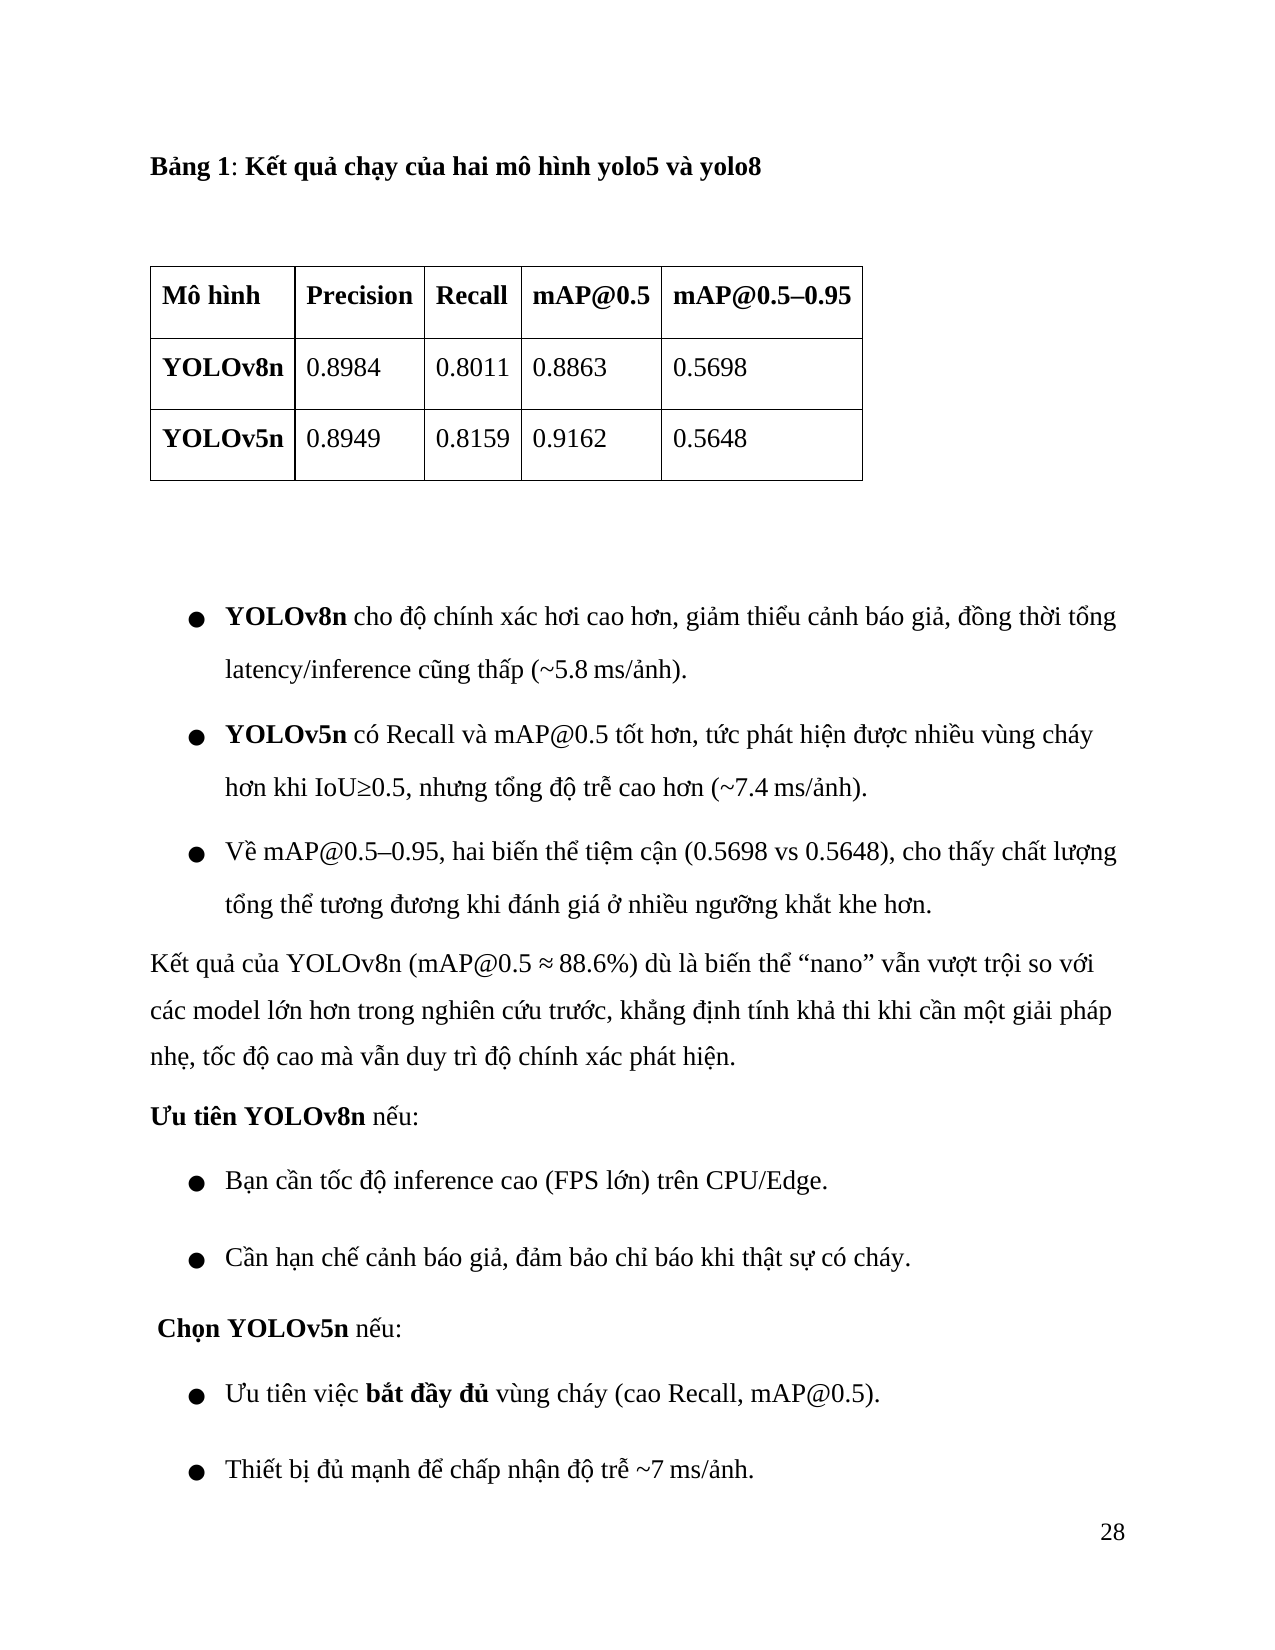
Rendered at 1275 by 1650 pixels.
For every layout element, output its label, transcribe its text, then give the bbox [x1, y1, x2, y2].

list Về mAP@0.5–0.95, hai biến thể tiệm cận (0.5698 vs 0.5648), cho thấy chất lượng tổng thể tương đương khi đánh giá ở nhiều ngưỡng khắt khe hơn. [187, 830, 1125, 919]
table_header Mô hình [151, 267, 294, 337]
table_cell YOLOv5n [151, 410, 294, 480]
table_cell 0.8984 [296, 339, 424, 409]
text Chọn YOLOv5n nếu: [150, 1312, 1125, 1343]
table_header Precision [296, 267, 424, 337]
table_cell 0.5648 [662, 410, 862, 480]
list Cần hạn chế cảnh báo giả, đảm bảo chỉ báo khi thật sự có cháy. [187, 1235, 1125, 1278]
table_cell YOLOv8n [151, 339, 294, 409]
table_header mAP@0.5–0.95 [662, 267, 862, 337]
table_cell 0.8863 [522, 339, 661, 409]
list YOLOv8n cho độ chính xác hơi cao hơn, giảm thiểu cảnh báo giả, đồng thời tổng latency/inference cũng thấp (~5.8 ms/ảnh). [187, 595, 1125, 684]
table_cell 0.8949 [296, 410, 424, 480]
table_header mAP@0.5 [522, 267, 661, 337]
text Bảng 1: Kết quả chạy của hai mô hình yolo5 và yolo8 [150, 150, 1125, 181]
table_cell 0.8011 [425, 339, 521, 409]
list YOLOv5n có Recall và mAP@0.5 tốt hơn, tức phát hiện được nhiều vùng cháy hơn khi IoU≥0.5, nhưng tổng độ trễ cao hơn (~7.4 ms/ảnh). [187, 712, 1125, 802]
list Thiết bị đủ mạnh để chấp nhận độ trễ ~7 ms/ảnh. [187, 1448, 1125, 1490]
table_header Recall [425, 267, 521, 337]
table_cell 0.9162 [522, 410, 661, 480]
table_cell 0.5698 [662, 339, 862, 409]
text Ưu tiên YOLOv8n nếu: [150, 1100, 1125, 1131]
list Ưu tiên việc bắt đầy đủ vùng cháy (cao Recall, mAP@0.5). [187, 1371, 1125, 1414]
table_cell 0.8159 [425, 410, 521, 480]
list Bạn cần tốc độ inference cao (FPS lớn) trên CPU/Edge. [187, 1159, 1125, 1202]
text Kết quả của YOLOv8n (mAP@0.5 ≈ 88.6%) dù là biến thể “nano” vẫn vượt trội so với các model lớn hơn trong nghiên cứu trước, khẳng định tính khả thi khi cần một giải pháp nhẹ, tốc độ cao mà vẫn duy trì độ chính xác phát hiện. [150, 947, 1125, 1072]
